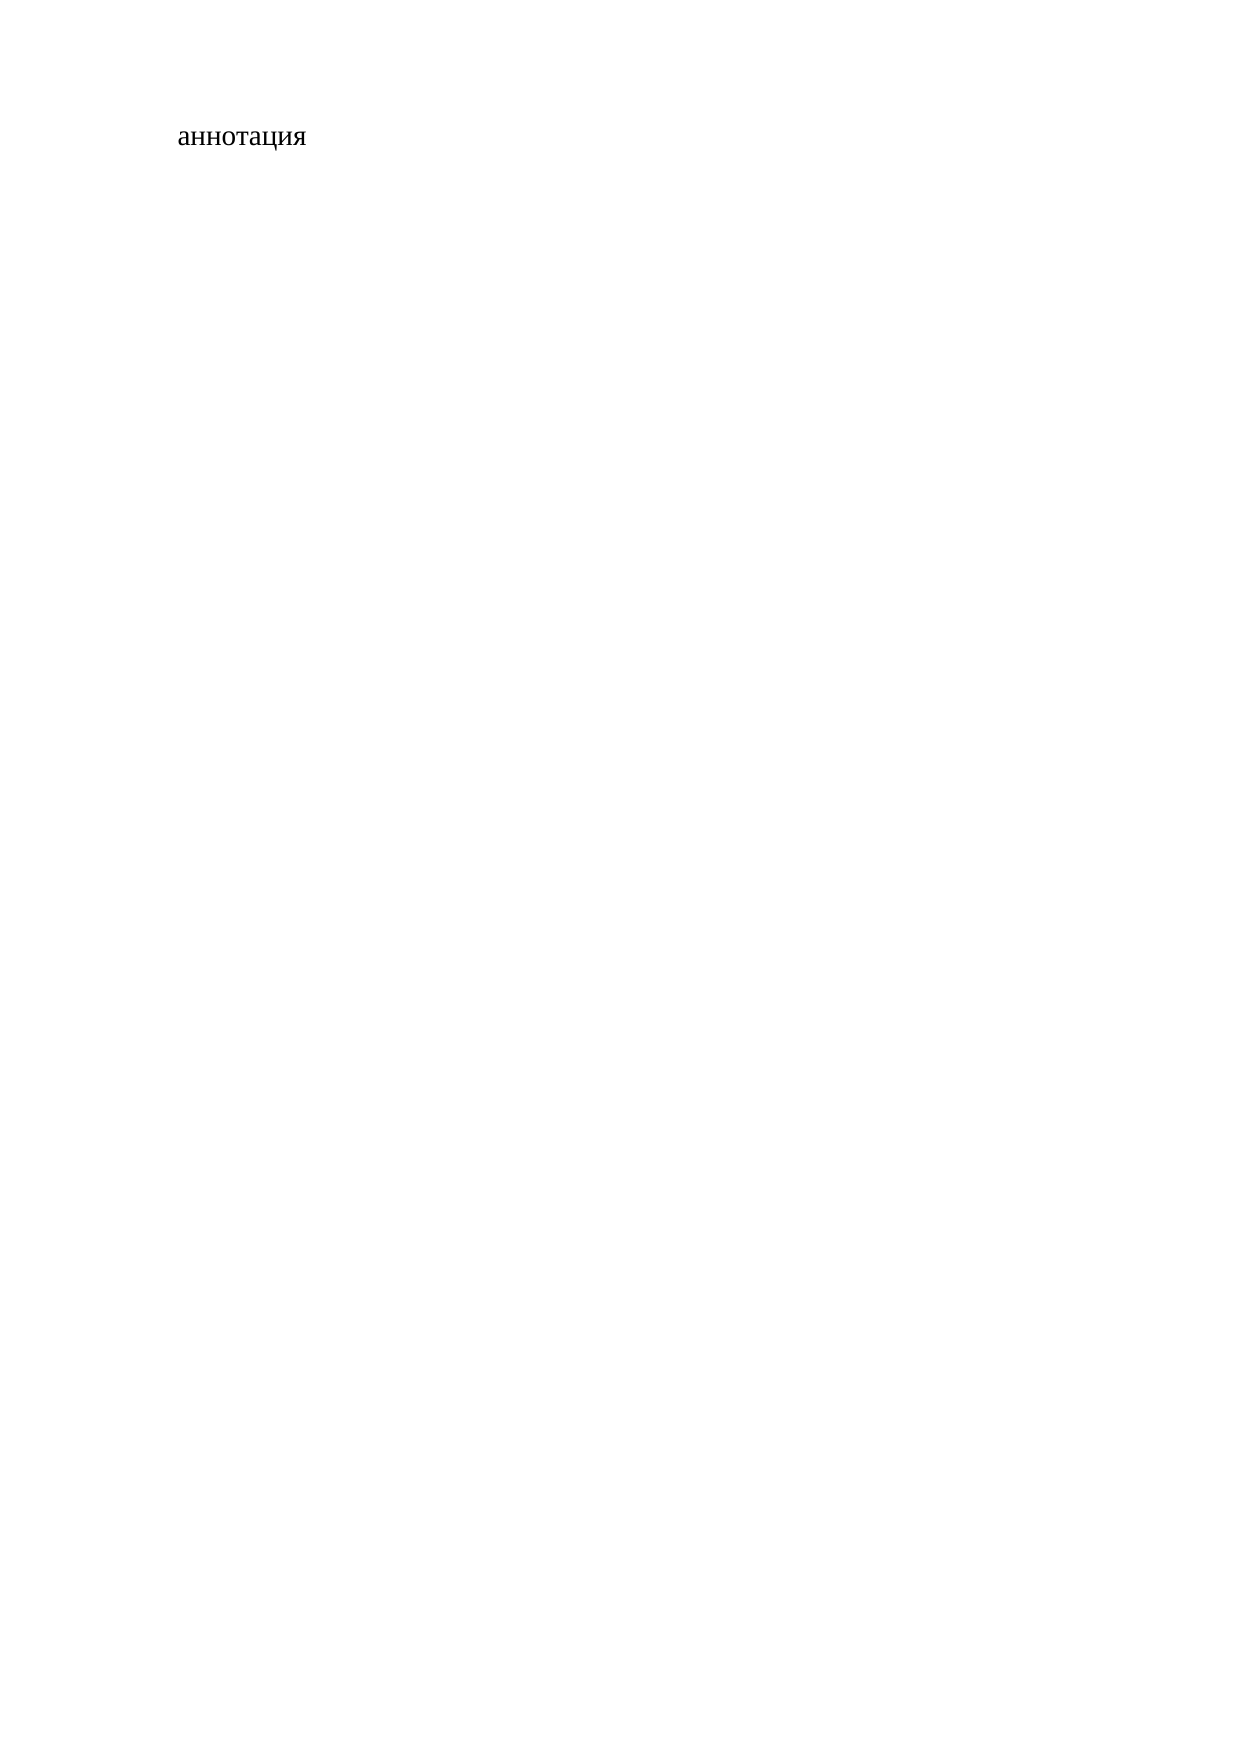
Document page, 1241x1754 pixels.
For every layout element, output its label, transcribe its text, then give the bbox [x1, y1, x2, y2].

text аннотация [177, 118, 1181, 152]
